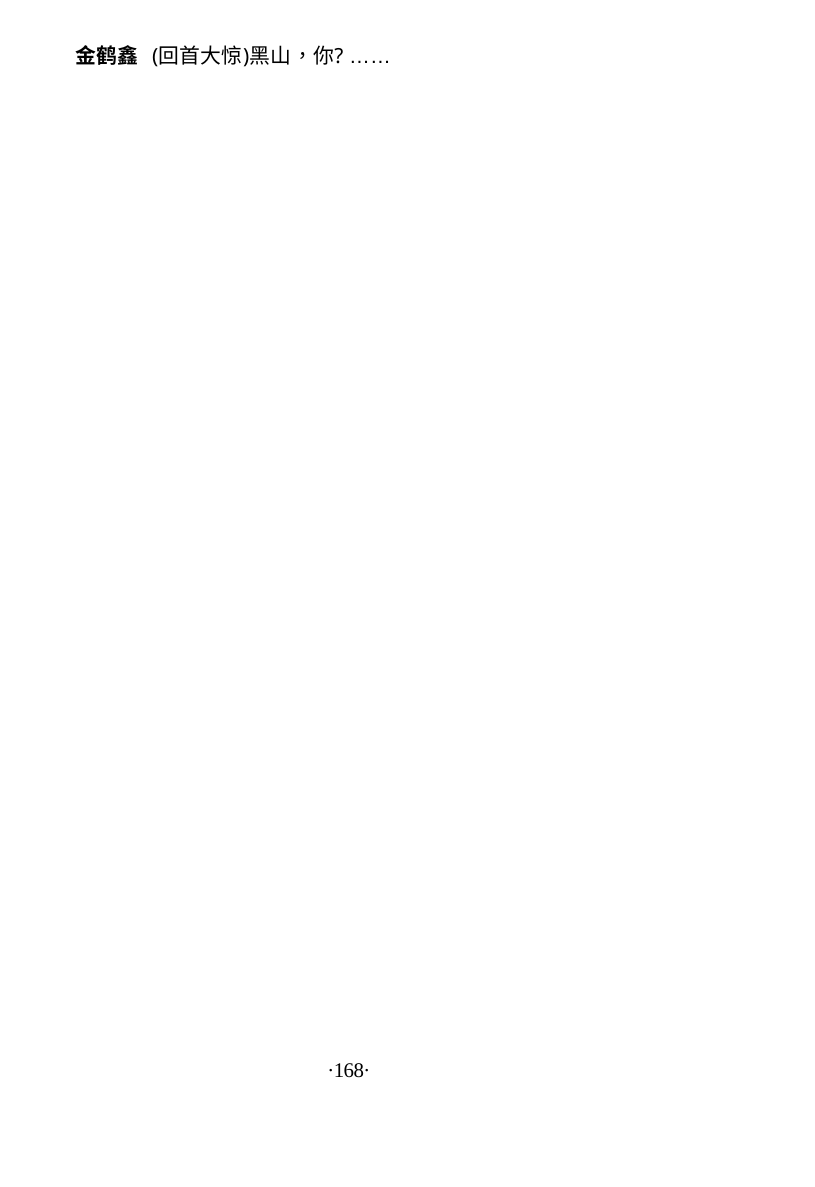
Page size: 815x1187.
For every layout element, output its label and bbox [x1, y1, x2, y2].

text [75, 42, 615, 70]
